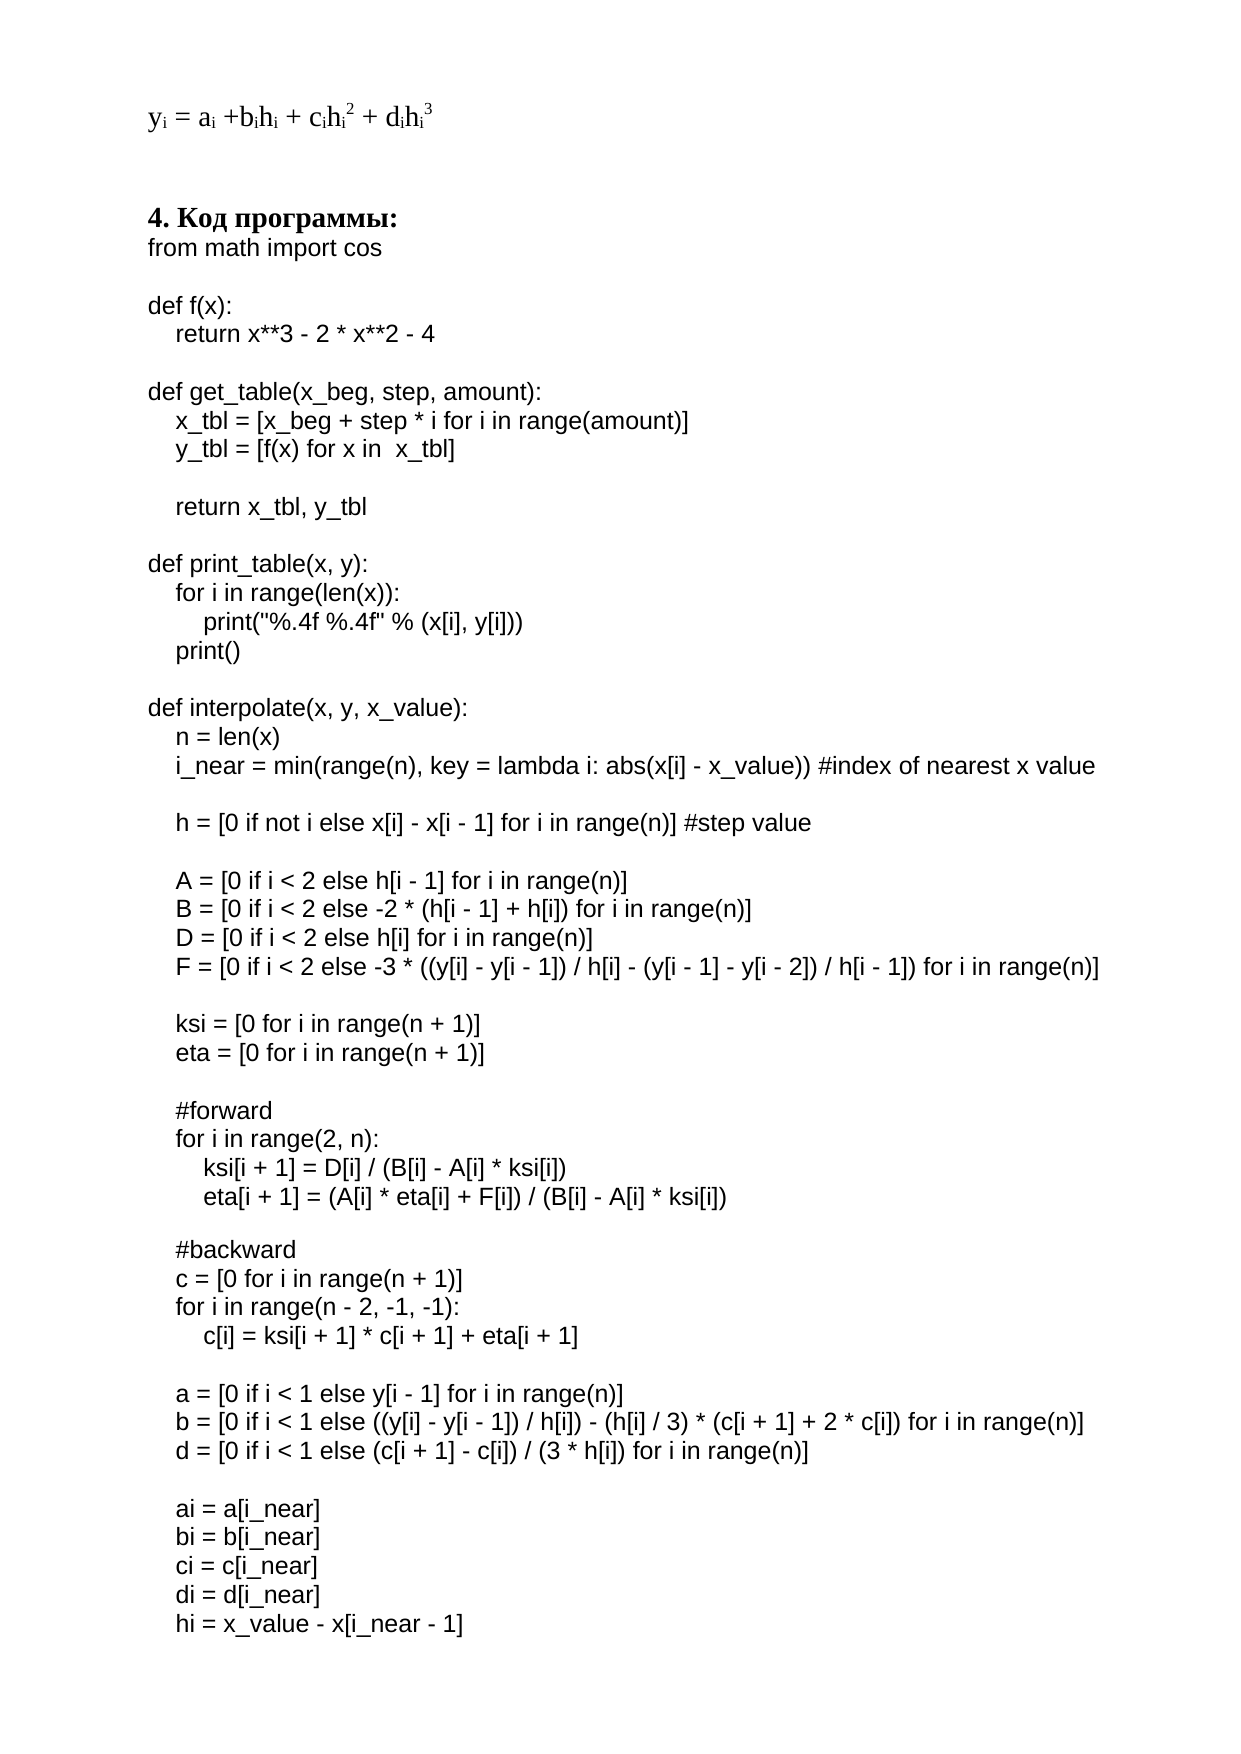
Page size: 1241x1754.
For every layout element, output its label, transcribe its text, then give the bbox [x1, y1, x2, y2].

text def f(x): [148, 291, 1181, 319]
text A = [0 if i < 2 else h[i - 1] for i in range(n)] [148, 866, 1181, 894]
text c = [0 for i in range(n + 1)] [148, 1263, 1181, 1292]
text di = d[i_near] [148, 1580, 1181, 1608]
text a = [0 if i < 1 else y[i - 1] for i in range(n)] [148, 1378, 1181, 1407]
text for i in range(len(x)): [148, 578, 1181, 607]
text ai = a[i_near] [148, 1493, 1181, 1522]
text i_near = min(range(n), key = lambda i: abs(x[i] - x_value)) #index of nearest x value [148, 751, 1181, 779]
text b = [0 if i < 1 else ((y[i] - y[i - 1]) / h[i]) - (h[i] / 3) * (c[i + 1] + 2 * c[i]) for i in range(n)] [148, 1407, 1181, 1436]
text h = [0 if not i else x[i] - x[i - 1] for i in range(n)] #step value [148, 808, 1181, 837]
text eta = [0 for i in range(n + 1)] [148, 1038, 1181, 1067]
text hi = x_value - x[i_near - 1] [148, 1608, 1181, 1637]
text print("%.4f %.4f" % (x[i], y[i])) [148, 607, 1181, 636]
text ksi[i + 1] = D[i] / (B[i] - A[i] * ksi[i]) [148, 1153, 1181, 1182]
text return x_tbl, y_tbl [148, 492, 1181, 521]
text for i in range(n - 2, -1, -1): [148, 1292, 1181, 1321]
text bi = b[i_near] [148, 1522, 1181, 1551]
text ci = c[i_near] [148, 1551, 1181, 1580]
text print() [148, 636, 1181, 664]
text def interpolate(x, y, x_value): [148, 693, 1181, 722]
text B = [0 if i < 2 else -2 * (h[i - 1] + h[i]) for i in range(n)] [148, 894, 1181, 923]
text d = [0 if i < 1 else (c[i + 1] - c[i]) / (3 * h[i]) for i in range(n)] [148, 1436, 1181, 1465]
text for i in range(2, n): [148, 1124, 1181, 1153]
text x_tbl = [x_beg + step * i for i in range(amount)] [148, 406, 1181, 434]
text ksi = [0 for i in range(n + 1)] [148, 1009, 1181, 1038]
text from math import cos [148, 233, 1181, 262]
text #forward [148, 1096, 1181, 1124]
text 4. Код программы: [148, 200, 1181, 233]
text eta[i + 1] = (A[i] * eta[i] + F[i]) / (B[i] - A[i] * ksi[i]) [148, 1182, 1181, 1211]
text yi = ai +bihi + cihi2 + dihi3 [148, 99, 1181, 133]
text c[i] = ksi[i + 1] * c[i + 1] + eta[i + 1] [148, 1321, 1181, 1350]
text def get_table(x_beg, step, amount): [148, 377, 1181, 406]
text #backward [148, 1235, 1181, 1263]
text D = [0 if i < 2 else h[i] for i in range(n)] [148, 923, 1181, 952]
text return x**3 - 2 * x**2 - 4 [148, 319, 1181, 348]
text def print_table(x, y): [148, 549, 1181, 578]
text y_tbl = [f(x) for x in x_tbl] [148, 434, 1181, 463]
text F = [0 if i < 2 else -3 * ((y[i] - y[i - 1]) / h[i] - (y[i - 1] - y[i - 2]) / h[i - 1]) for i in range(n)] [148, 952, 1181, 981]
text n = len(x) [148, 722, 1181, 751]
